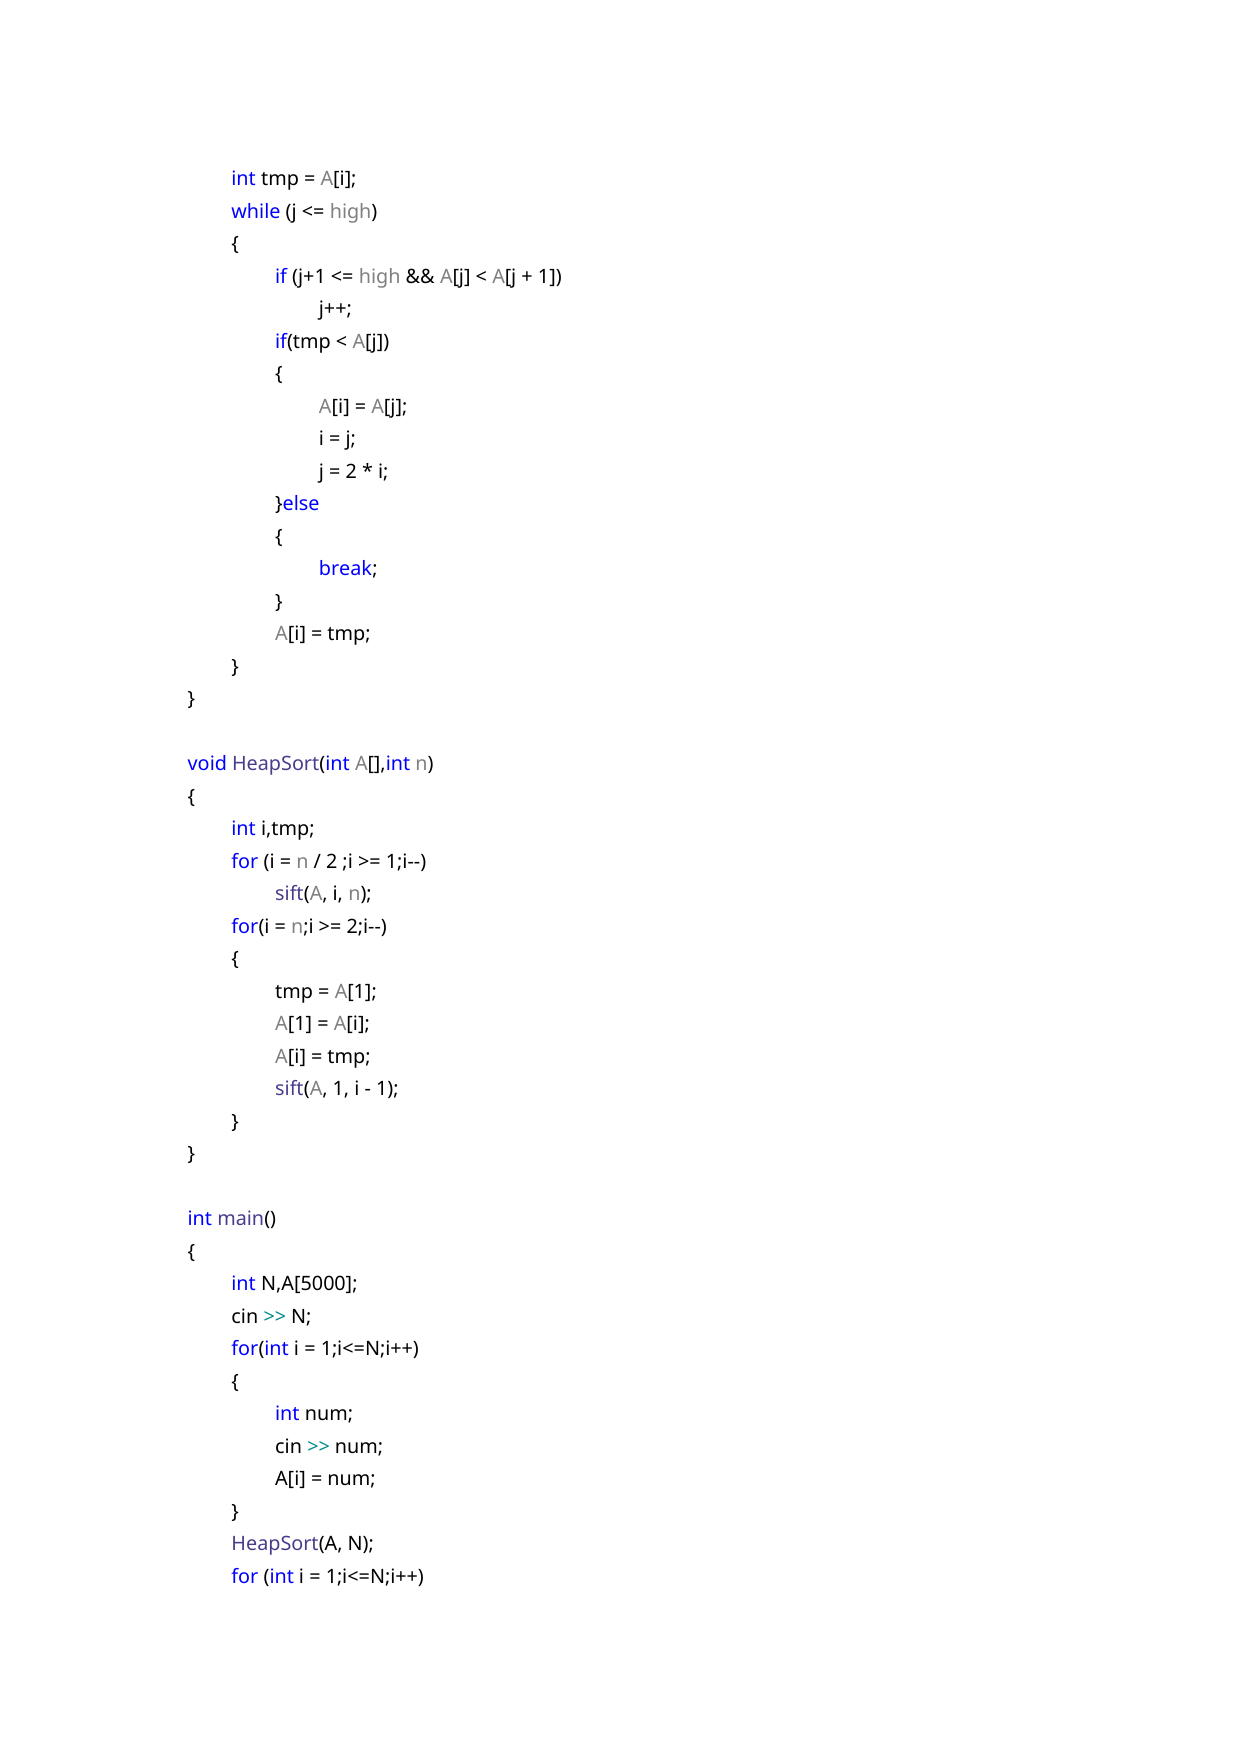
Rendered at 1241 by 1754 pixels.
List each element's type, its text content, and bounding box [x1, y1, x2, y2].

text while (j <= high) [187, 194, 1053, 227]
text sift(A, 1, i - 1); [187, 1072, 1053, 1104]
text break; [187, 552, 1053, 584]
text for(int i = 1;i<=N;i++) [187, 1332, 1053, 1364]
text i = j; [187, 422, 1053, 454]
text j++; [187, 292, 1053, 324]
text j = 2 * i; [187, 454, 1053, 487]
text { [187, 519, 1053, 552]
text sift(A, i, n); [187, 877, 1053, 909]
text } [187, 649, 1053, 682]
text void HeapSort(int A[],int n) [187, 747, 1053, 779]
text { [187, 227, 1053, 259]
text } [187, 1104, 1053, 1137]
text for (i = n / 2 ;i >= 1;i--) [187, 844, 1053, 877]
text int main() [187, 1202, 1053, 1234]
text for (int i = 1;i<=N;i++) [187, 1559, 1053, 1592]
text } [187, 682, 1053, 714]
text A[i] = A[j]; [187, 389, 1053, 422]
text int i,tmp; [187, 812, 1053, 844]
text { [187, 1364, 1053, 1397]
text { [187, 779, 1053, 812]
text tmp = A[1]; [187, 974, 1053, 1007]
text A[i] = tmp; [187, 1039, 1053, 1072]
text cin >> num; [187, 1429, 1053, 1462]
text } [187, 1137, 1053, 1169]
text if (j+1 <= high && A[j] < A[j + 1]) [187, 259, 1053, 292]
text int N,A[5000]; [187, 1267, 1053, 1299]
text } [187, 1494, 1053, 1527]
text }else [187, 487, 1053, 519]
text cin >> N; [187, 1299, 1053, 1332]
text A[i] = tmp; [187, 617, 1053, 649]
text int tmp = A[i]; [187, 162, 1053, 194]
text for(i = n;i >= 2;i--) [187, 909, 1053, 942]
text { [187, 942, 1053, 974]
text int num; [187, 1397, 1053, 1429]
text } [187, 584, 1053, 617]
text { [187, 1234, 1053, 1267]
text A[i] = num; [187, 1462, 1053, 1494]
text HeapSort(A, N); [187, 1527, 1053, 1559]
text A[1] = A[i]; [187, 1007, 1053, 1039]
text { [187, 357, 1053, 389]
text if(tmp < A[j]) [187, 324, 1053, 357]
